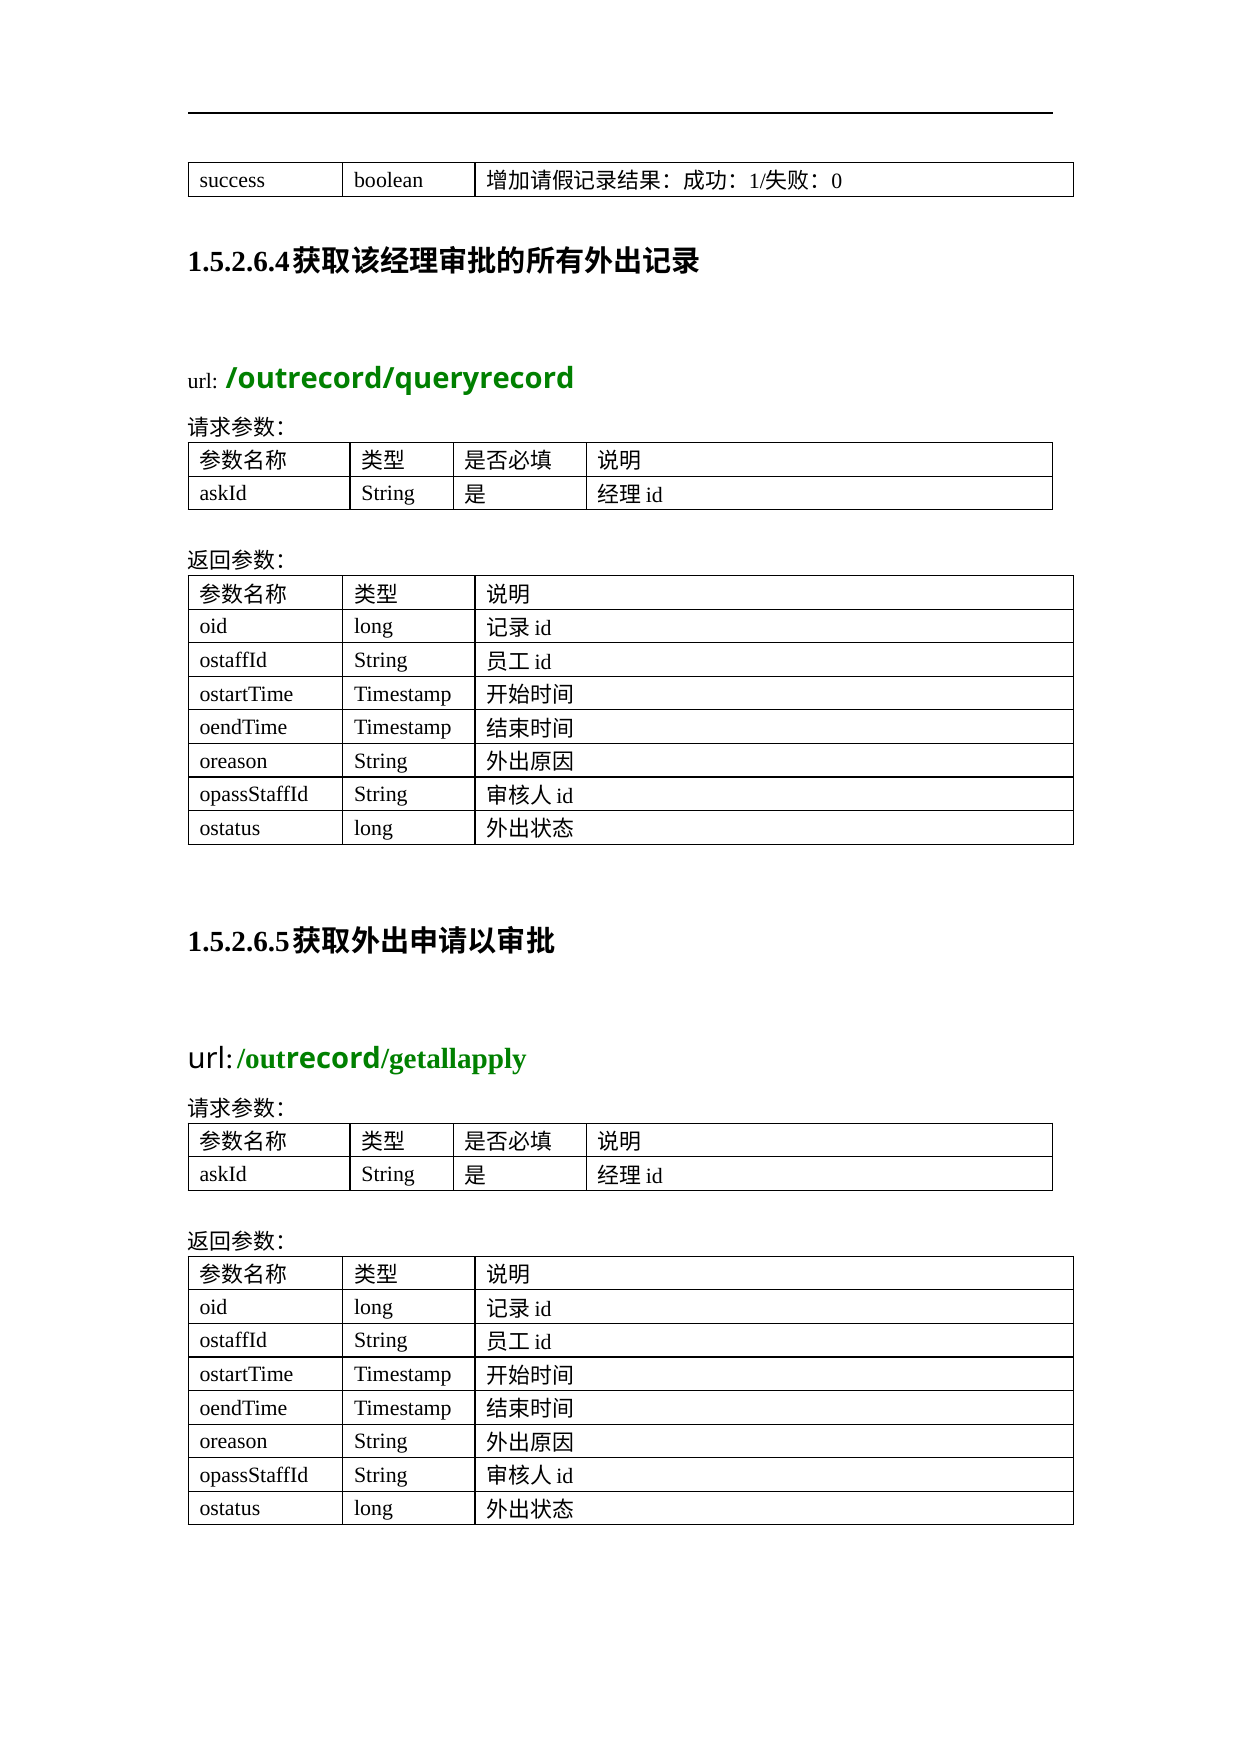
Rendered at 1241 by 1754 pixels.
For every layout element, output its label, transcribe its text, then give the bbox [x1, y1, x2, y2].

text 返回参数： [187, 543, 1053, 575]
table_cell String [343, 778, 474, 810]
table_cell 结束时间 [476, 1391, 1073, 1423]
table_cell oreason [189, 1425, 342, 1457]
table_cell oid [189, 610, 342, 642]
table_header 类型 [343, 1257, 474, 1289]
table_cell String [343, 643, 474, 676]
subtitle 获取该经理审批的所有外出记录 [187, 226, 1053, 291]
text 请求参数： [187, 409, 1053, 442]
table_cell long [343, 1290, 474, 1323]
table_cell 开始时间 [476, 677, 1073, 709]
table_header 是否必填 [454, 443, 586, 476]
table_cell askId [189, 477, 349, 509]
table_cell ostaffId [189, 643, 342, 676]
table_header 说明 [587, 443, 1052, 476]
text url: /outrecord/queryrecord [187, 344, 1053, 409]
table_cell ostaffId [189, 1324, 342, 1356]
table_cell oendTime [189, 1391, 342, 1423]
table_cell String [343, 1425, 474, 1457]
table_cell oid [189, 1290, 342, 1323]
table_header 参数名称 [189, 443, 349, 476]
table_header 类型 [343, 576, 474, 609]
table_cell ostatus [189, 811, 342, 843]
table_cell 结束时间 [476, 710, 1073, 743]
table_cell 是 [454, 477, 586, 509]
table_cell Timestamp [343, 710, 474, 743]
table_cell long [343, 1492, 474, 1524]
table_header 说明 [587, 1124, 1052, 1156]
table_cell Timestamp [343, 677, 474, 709]
table_header 类型 [351, 1124, 453, 1156]
table_cell boolean [343, 163, 474, 196]
table_cell String [351, 1157, 453, 1190]
table_cell oreason [189, 744, 342, 776]
table_cell 经理id [587, 1157, 1052, 1190]
table_cell ostartTime [189, 1358, 342, 1390]
table_cell 员工id [476, 643, 1073, 676]
table_cell 记录id [476, 1290, 1073, 1323]
text 请求参数： [187, 1090, 1053, 1123]
text url: /outrecord/getallapply [187, 1025, 1053, 1090]
table_cell success [189, 163, 342, 196]
table_cell opassStaffId [189, 1458, 342, 1491]
table_cell String [343, 1458, 474, 1491]
table_header 说明 [476, 1257, 1073, 1289]
table_cell oendTime [189, 710, 342, 743]
table_header 是否必填 [454, 1124, 586, 1156]
table_cell 是 [454, 1157, 586, 1190]
table_cell 审核人id [476, 778, 1073, 810]
table_cell String [343, 744, 474, 776]
table_cell 开始时间 [476, 1358, 1073, 1390]
table_cell 记录id [476, 610, 1073, 642]
table_cell opassStaffId [189, 778, 342, 810]
table_header 类型 [351, 443, 453, 476]
table_cell long [343, 811, 474, 843]
table_cell ostartTime [189, 677, 342, 709]
table_cell askId [189, 1157, 349, 1190]
table_header 说明 [476, 576, 1073, 609]
table_cell long [343, 610, 474, 642]
table_cell 外出原因 [476, 744, 1073, 776]
table_cell String [343, 1324, 474, 1356]
table_cell 员工id [476, 1324, 1073, 1356]
subtitle 获取外出申请以审批 [187, 906, 1053, 971]
table_header 参数名称 [189, 1124, 349, 1156]
table_cell ostatus [189, 1492, 342, 1524]
table_cell 增加请假记录结果：成功：1/失败：0 [476, 163, 1073, 196]
table_cell 外出状态 [476, 1492, 1073, 1524]
table_cell Timestamp [343, 1391, 474, 1423]
table_cell Timestamp [343, 1358, 474, 1390]
table_cell 审核人id [476, 1458, 1073, 1491]
table_cell 经理id [587, 477, 1052, 509]
table_cell 外出状态 [476, 811, 1073, 843]
text 返回参数： [187, 1223, 1053, 1256]
table_header 参数名称 [189, 1257, 342, 1289]
table_cell String [351, 477, 453, 509]
table_cell 外出原因 [476, 1425, 1073, 1457]
table_header 参数名称 [189, 576, 342, 609]
